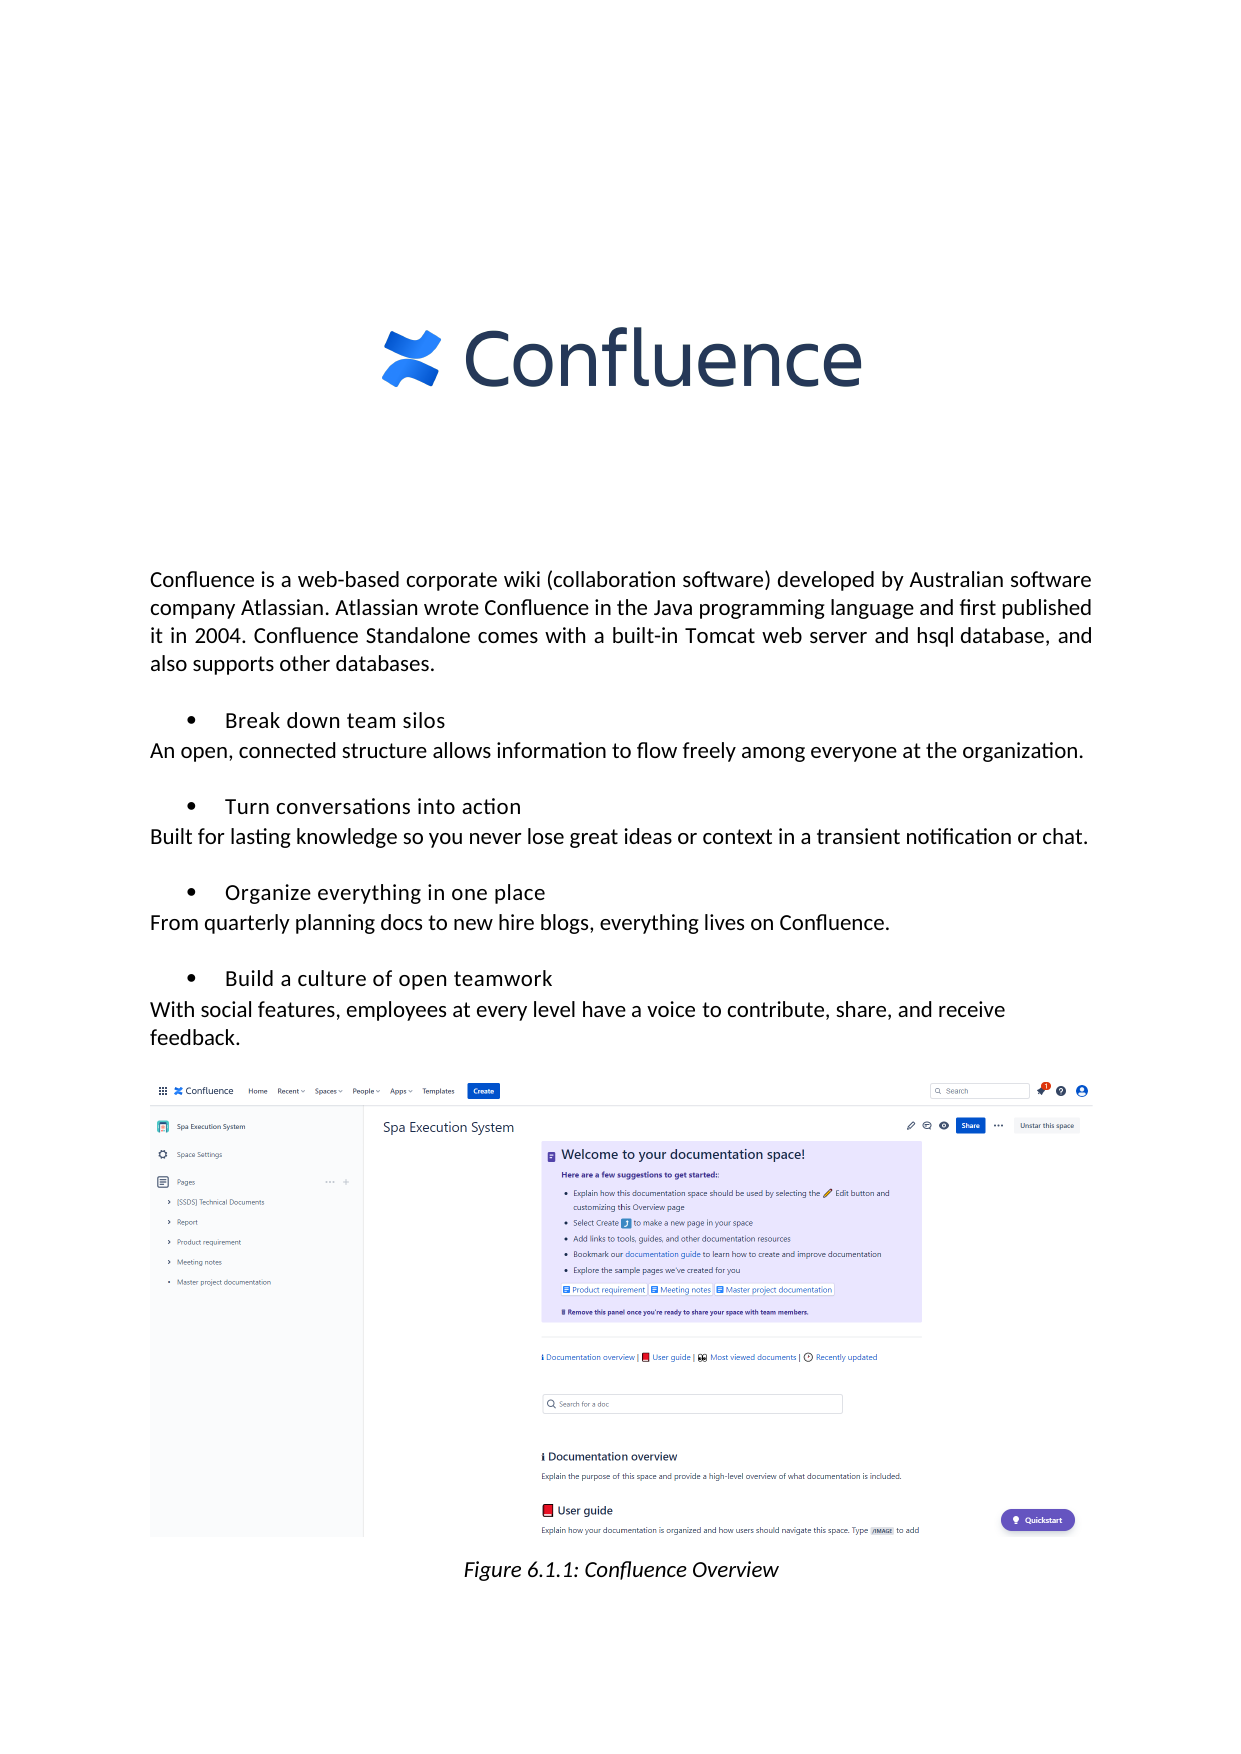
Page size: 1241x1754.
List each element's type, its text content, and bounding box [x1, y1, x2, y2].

text Figure 6.1.1: Confluence Overview [150, 1556, 1093, 1584]
text An open, connected structure allows information to flow freely among everyone at the organization. [150, 736, 1093, 764]
text Confluence is a web-based corporate wiki (collaboration software) developed by Australian software company Atlassian. Atlassian wrote Confluence in the Java programming language and first published it in 2004. Confluence Standalone comes with a built-in Tomcat web server and hsql database, and also supports other databases. [436, 621, 1093, 677]
subtitle Break down team silos [187, 706, 1093, 734]
text Built for lasting knowledge so you never lose great ideas or context in a transient notification or chat. [150, 822, 1093, 850]
subtitle Organize everything in one place [187, 878, 1093, 906]
text From quarterly planning docs to new hire blogs, everything lives on Confluence. [150, 908, 1093, 936]
subtitle Turn conversations into action [187, 792, 1093, 820]
text With social features, employees at every level have a voice to contribute, share, and receive feedback. [150, 995, 1093, 1051]
picture [150, 1079, 1093, 1537]
subtitle Build a culture of open teamwork [187, 964, 1093, 992]
picture [310, 150, 933, 565]
